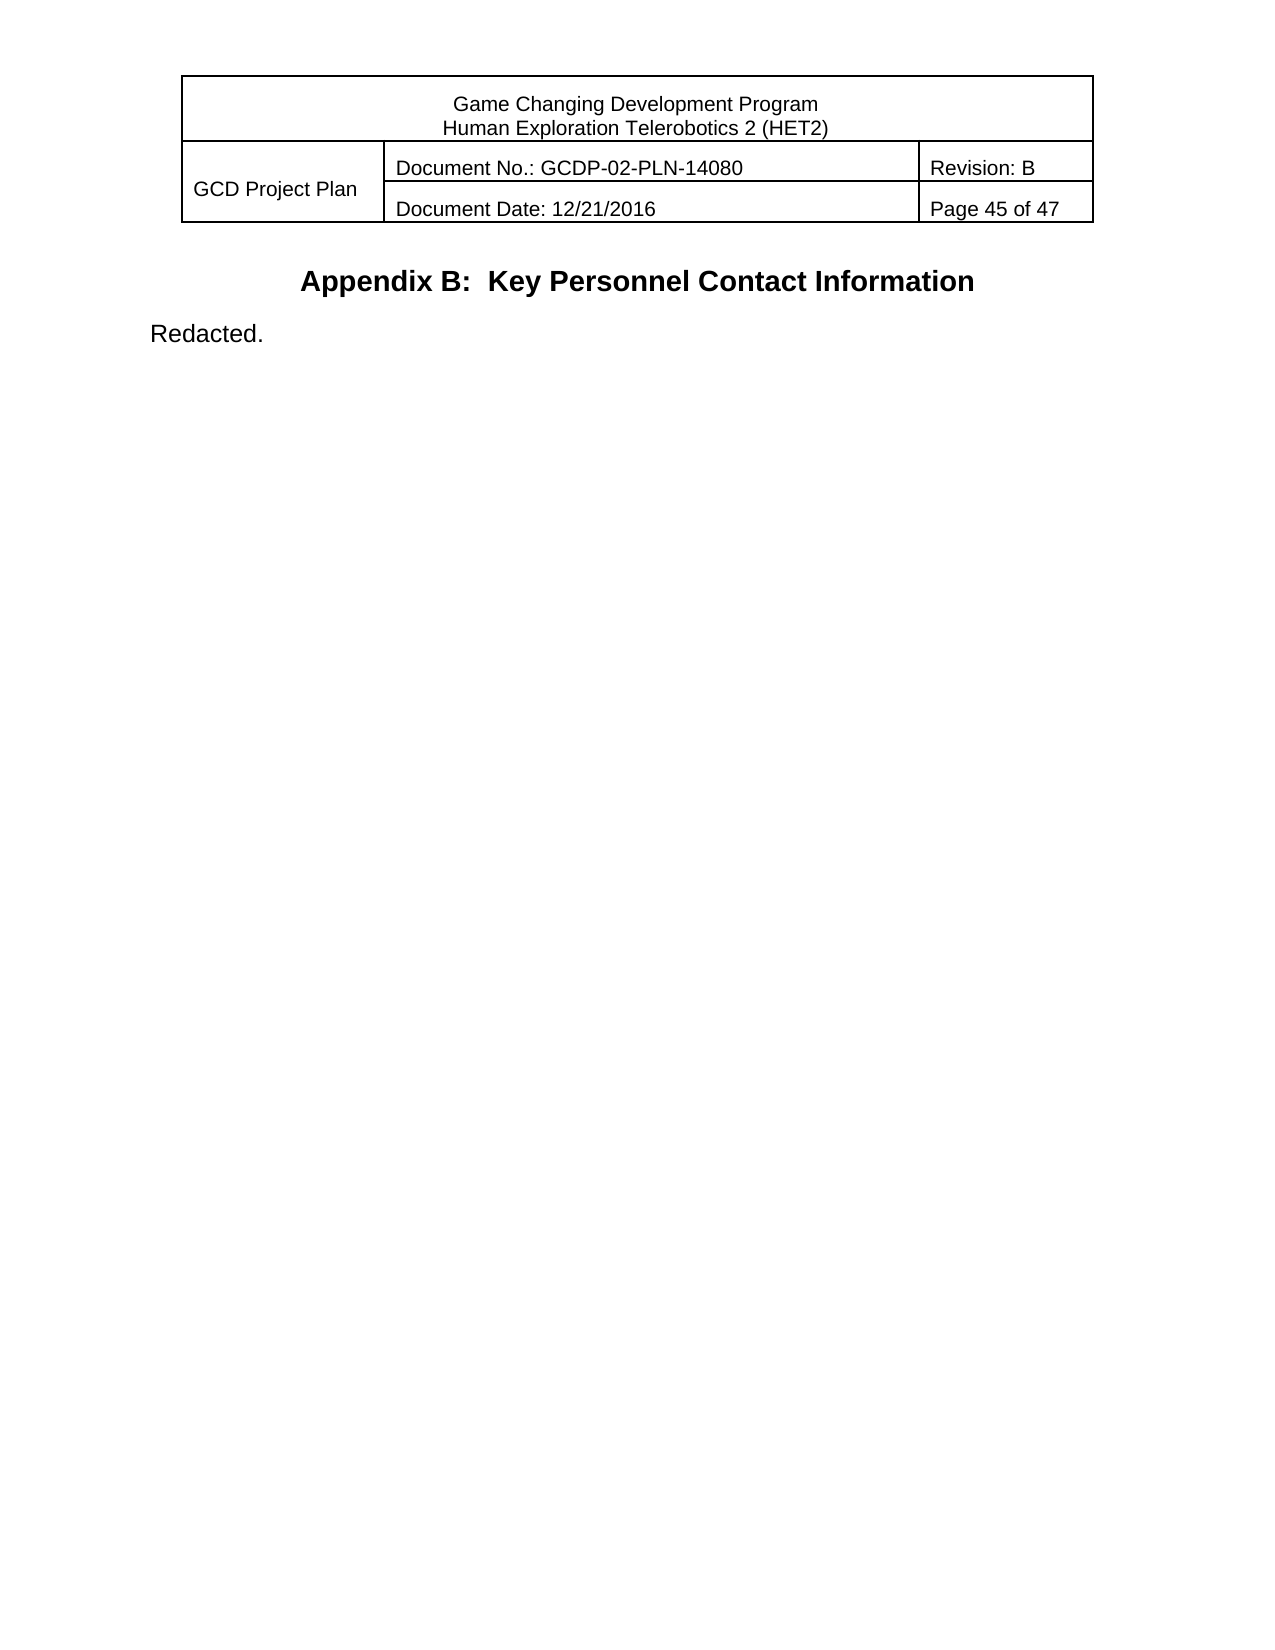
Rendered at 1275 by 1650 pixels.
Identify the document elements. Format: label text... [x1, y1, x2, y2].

text Key Personnel Contact Information [150, 264, 1125, 298]
text Redacted. [150, 318, 1125, 347]
